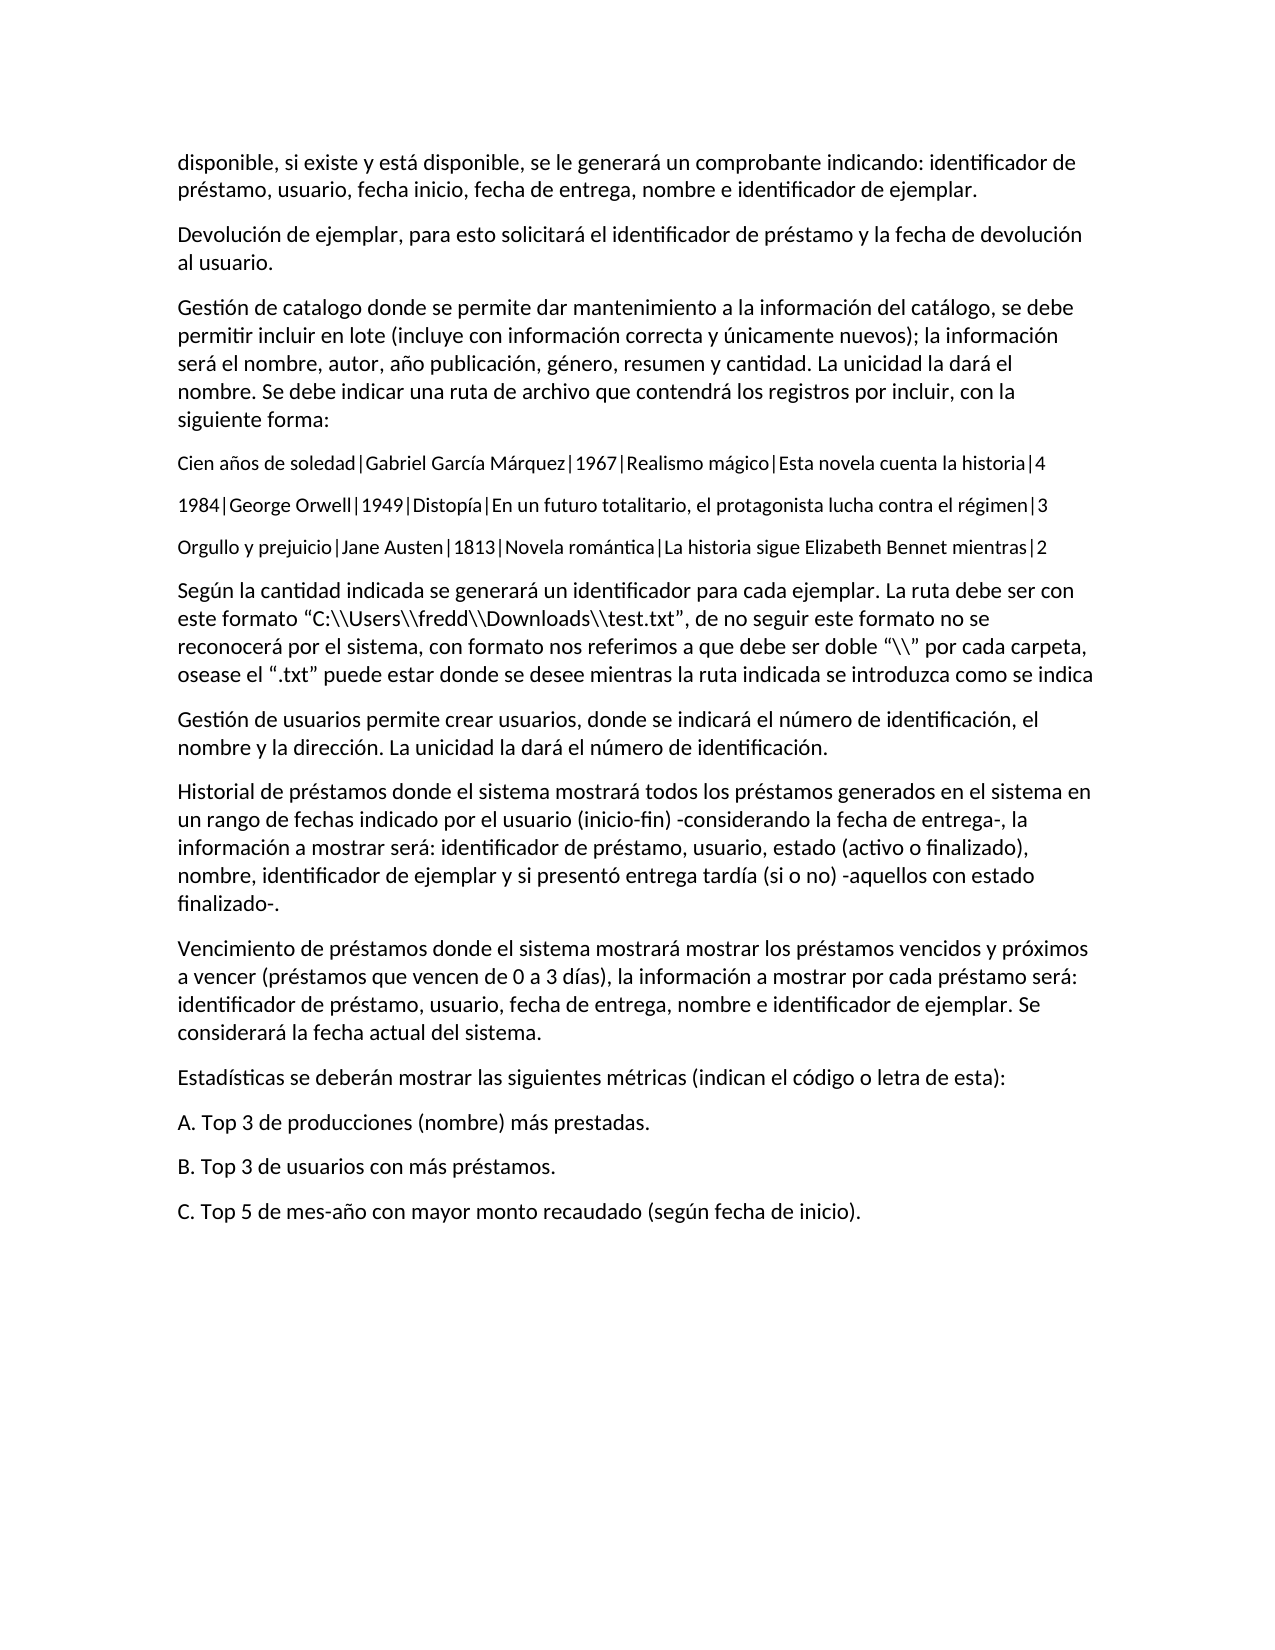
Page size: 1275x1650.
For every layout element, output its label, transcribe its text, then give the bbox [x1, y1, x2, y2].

text Gestión de usuarios permite crear usuarios, donde se indicará el número de identificación, el nombre y la dirección. La unicidad la dará el número de identificación. [177, 705, 1098, 761]
text Gestión de catalogo donde se permite dar mantenimiento a la información del catálogo, se debe permitir incluir en lote (incluye con información correcta y únicamente nuevos); la información será el nombre, autor, año publicación, género, resumen y cantidad. La unicidad la dará el nombre. Se debe indicar una ruta de archivo que contendrá los registros por incluir, con la siguiente forma: [177, 293, 1098, 433]
text A. Top 3 de producciones (nombre) más prestadas. [177, 1108, 1098, 1136]
text 1984|George Orwell|1949|Distopía|En un futuro totalitario, el protagonista lucha contra el régimen|3 [177, 492, 1098, 517]
text C. Top 5 de mes-año con mayor monto recaudado (según fecha de inicio). [177, 1197, 1098, 1225]
text Historial de préstamos donde el sistema mostrará todos los préstamos generados en el sistema en un rango de fechas indicado por el usuario (inicio-fin) -considerando la fecha de entrega-, la información a mostrar será: identificador de préstamo, usuario, estado (activo o finalizado), nombre, identificador de ejemplar y si presentó entrega tardía (si o no) -aquellos con estado finalizado-. [177, 777, 1098, 918]
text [177, 148, 1098, 204]
text Estadísticas se deberán mostrar las siguientes métricas (indican el código o letra de esta): [177, 1063, 1098, 1091]
text Según la cantidad indicada se generará un identificador para cada ejemplar. La ruta debe ser con este formato “C:\\Users\\fredd\\Downloads\\test.txt”, de no seguir este formato no se reconocerá por el sistema, con formato nos referimos a que debe ser doble “\\” por cada carpeta, osease el “.txt” puede estar donde se desee mientras la ruta indicada se introduzca como se indica [177, 576, 1098, 688]
text Cien años de soledad|Gabriel García Márquez|1967|Realismo mágico|Esta novela cuenta la historia|4 [177, 450, 1098, 475]
text Devolución de ejemplar, para esto solicitará el identificador de préstamo y la fecha de devolución al usuario. [177, 220, 1098, 276]
text Vencimiento de préstamos donde el sistema mostrará mostrar los préstamos vencidos y próximos a vencer (préstamos que vencen de 0 a 3 días), la información a mostrar por cada préstamo será: identificador de préstamo, usuario, fecha de entrega, nombre e identificador de ejemplar. Se considerará la fecha actual del sistema. [177, 934, 1098, 1046]
text B. Top 3 de usuarios con más préstamos. [177, 1152, 1098, 1180]
text Orgullo y prejuicio|Jane Austen|1813|Novela romántica|La historia sigue Elizabeth Bennet mientras|2 [177, 534, 1098, 559]
